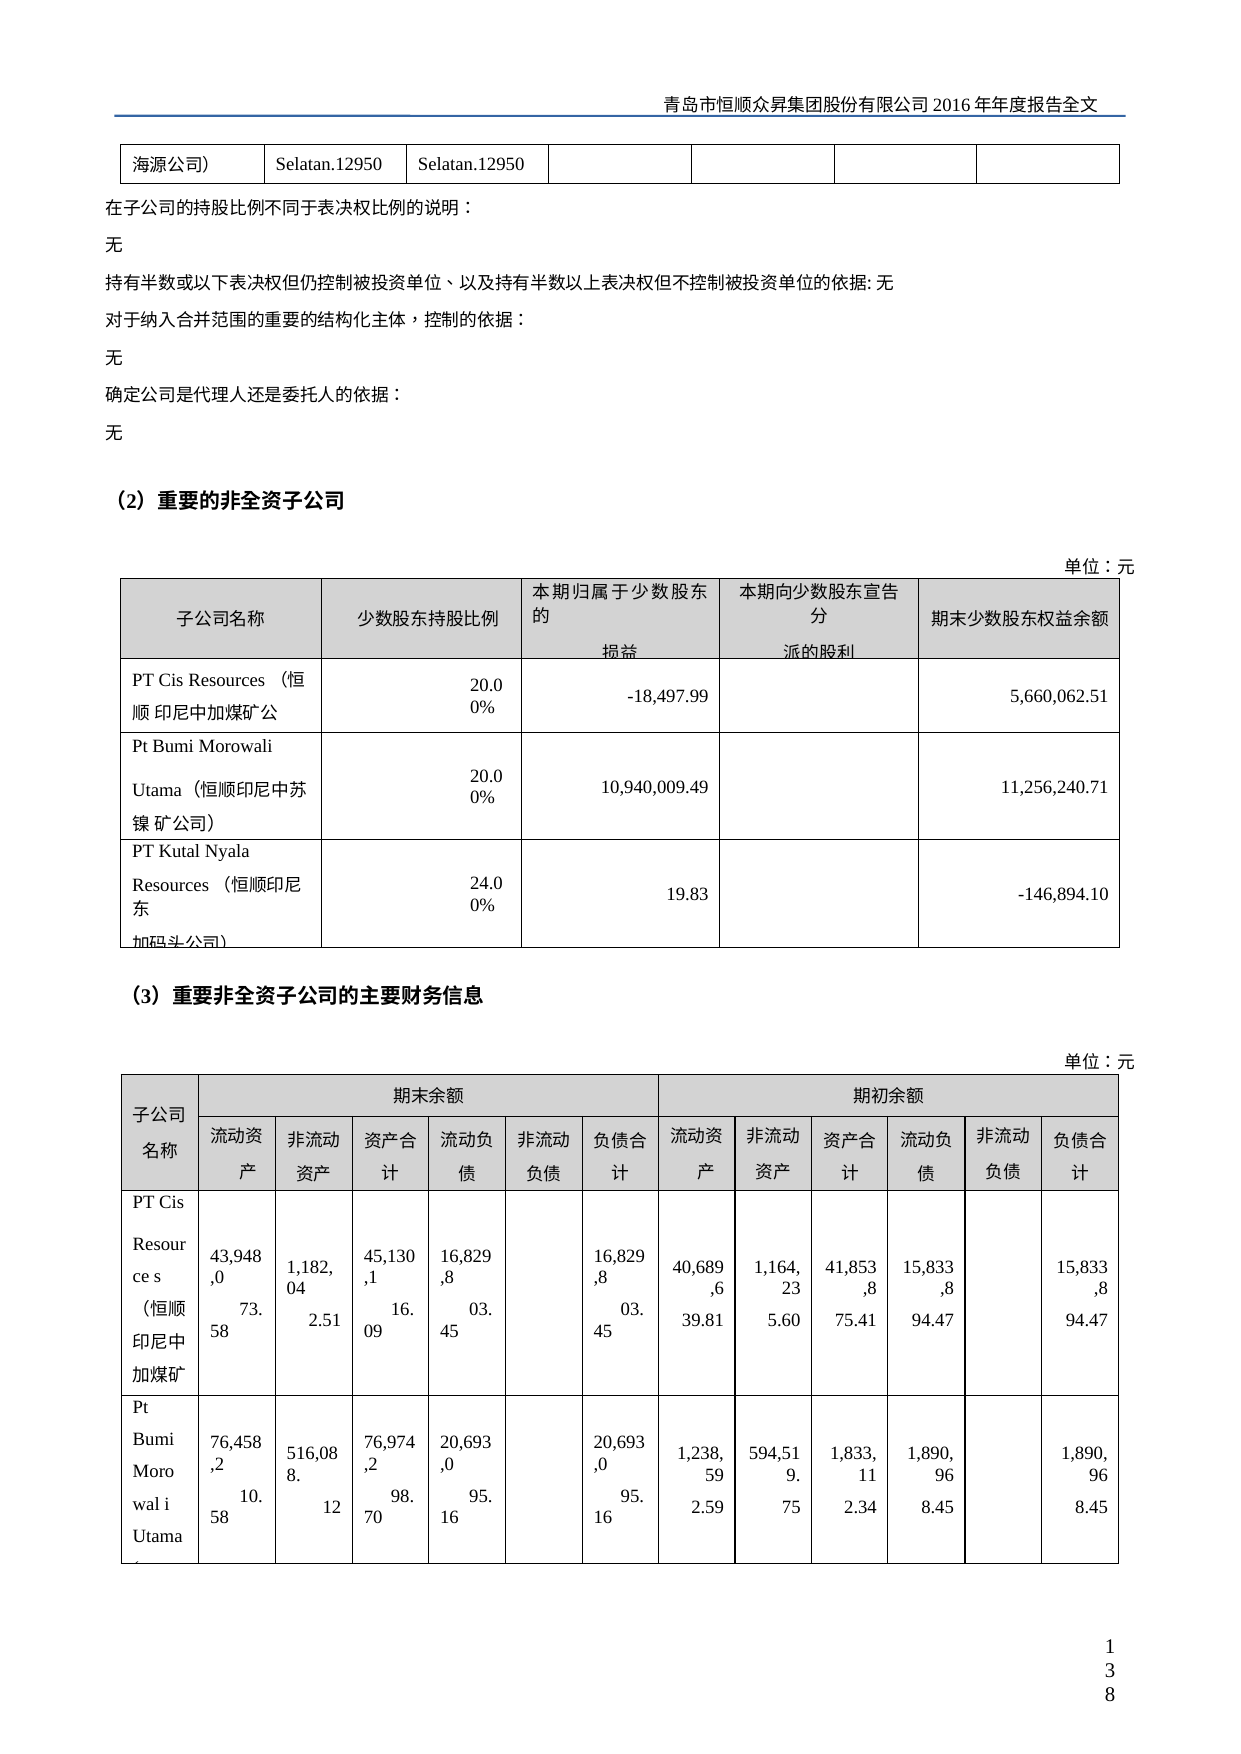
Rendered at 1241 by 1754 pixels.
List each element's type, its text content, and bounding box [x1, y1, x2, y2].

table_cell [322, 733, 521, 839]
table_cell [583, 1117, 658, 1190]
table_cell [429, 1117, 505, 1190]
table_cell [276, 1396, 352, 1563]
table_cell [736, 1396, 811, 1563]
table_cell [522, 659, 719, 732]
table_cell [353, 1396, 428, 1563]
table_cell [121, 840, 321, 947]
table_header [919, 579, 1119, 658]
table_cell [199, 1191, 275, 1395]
text 无 [105, 409, 1135, 447]
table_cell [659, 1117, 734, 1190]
text 在子公司的持股比例不同于表决权比例的说明： [105, 184, 1135, 222]
text 单位：元 [105, 1050, 1135, 1074]
text 单位：元 [105, 554, 1135, 578]
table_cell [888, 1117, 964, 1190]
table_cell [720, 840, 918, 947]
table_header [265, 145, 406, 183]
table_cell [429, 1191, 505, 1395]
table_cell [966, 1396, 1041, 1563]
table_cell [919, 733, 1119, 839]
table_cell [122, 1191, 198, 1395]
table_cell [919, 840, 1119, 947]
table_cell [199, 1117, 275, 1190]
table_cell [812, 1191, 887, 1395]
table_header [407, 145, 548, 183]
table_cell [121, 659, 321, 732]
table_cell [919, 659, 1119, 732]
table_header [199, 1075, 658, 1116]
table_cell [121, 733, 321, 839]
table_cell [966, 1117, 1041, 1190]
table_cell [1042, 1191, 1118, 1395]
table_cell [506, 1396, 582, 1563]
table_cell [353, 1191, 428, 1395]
text （2）重要的非全资子公司 [105, 486, 1135, 514]
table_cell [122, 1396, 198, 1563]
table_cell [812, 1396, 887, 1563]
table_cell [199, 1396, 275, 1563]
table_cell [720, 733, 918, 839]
text 无 [105, 222, 1135, 259]
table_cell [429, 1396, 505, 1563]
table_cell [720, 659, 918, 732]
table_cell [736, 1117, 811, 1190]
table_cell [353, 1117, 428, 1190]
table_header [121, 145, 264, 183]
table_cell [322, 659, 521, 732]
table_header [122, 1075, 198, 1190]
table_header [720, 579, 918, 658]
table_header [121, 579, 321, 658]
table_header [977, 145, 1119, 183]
text 无 [105, 334, 1135, 372]
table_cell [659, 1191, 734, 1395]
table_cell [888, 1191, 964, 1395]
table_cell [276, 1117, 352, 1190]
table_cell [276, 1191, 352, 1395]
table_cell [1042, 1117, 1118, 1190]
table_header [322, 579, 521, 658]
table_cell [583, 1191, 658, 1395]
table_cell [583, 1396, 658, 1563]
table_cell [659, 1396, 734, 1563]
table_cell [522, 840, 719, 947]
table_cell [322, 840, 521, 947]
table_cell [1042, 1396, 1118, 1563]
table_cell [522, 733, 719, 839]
text 持有半数或以下表决权但仍控制被投资单位、以及持有半数以上表决权但不控制被投资单位的依据: 无 [105, 259, 1135, 297]
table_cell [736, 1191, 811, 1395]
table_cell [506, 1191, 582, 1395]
text 对于纳入合并范围的重要的结构化主体，控制的依据： [105, 297, 1135, 334]
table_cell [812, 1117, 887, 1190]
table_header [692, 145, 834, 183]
text 确定公司是代理人还是委托人的依据： [105, 372, 1135, 409]
text （3）重要非全资子公司的主要财务信息 [105, 982, 1135, 1010]
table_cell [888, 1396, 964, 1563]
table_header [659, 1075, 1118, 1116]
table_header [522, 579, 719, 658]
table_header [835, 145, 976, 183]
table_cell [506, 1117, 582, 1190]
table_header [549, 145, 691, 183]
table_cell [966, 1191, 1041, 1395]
